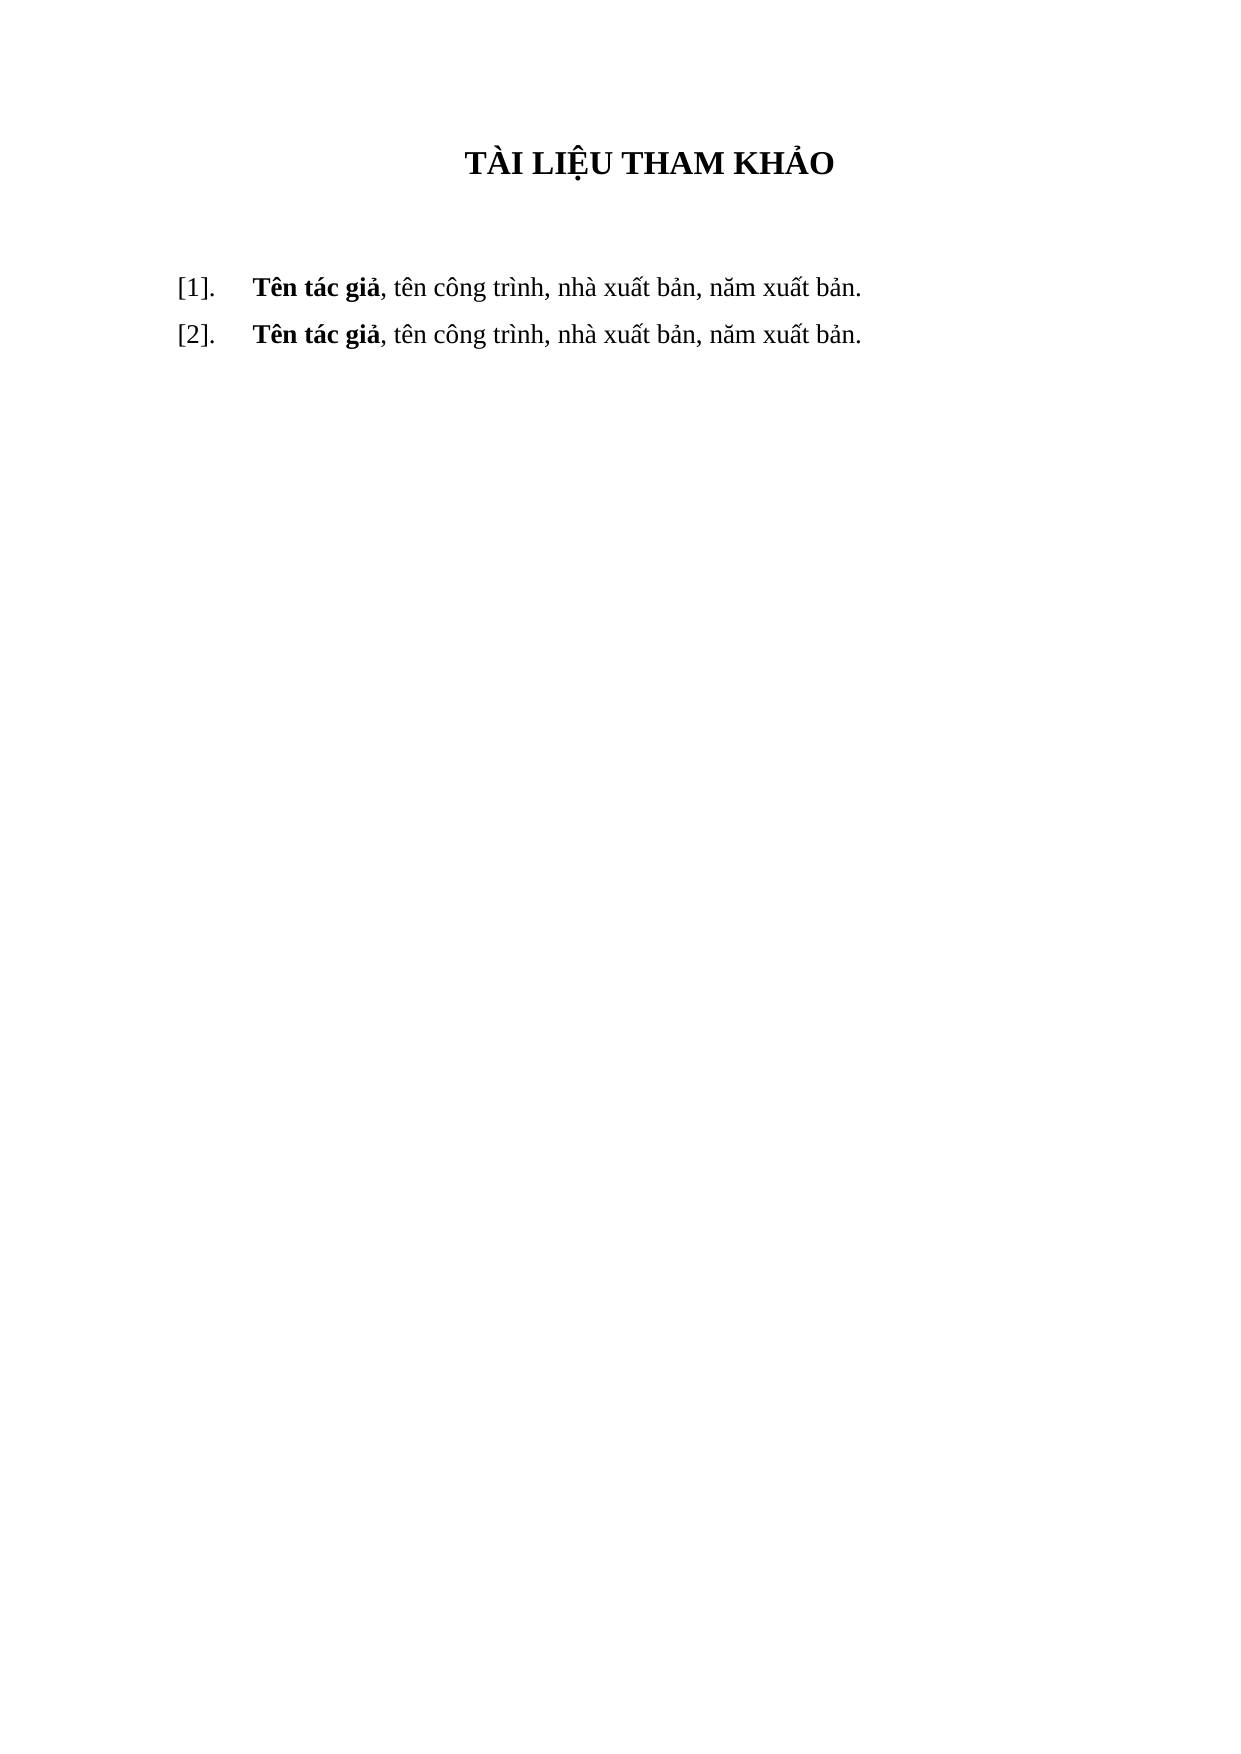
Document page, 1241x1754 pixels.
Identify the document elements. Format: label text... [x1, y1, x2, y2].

list Tên tác giả, tên công trình, nhà xuất bản, năm xuất bản. [177, 272, 1122, 303]
list Tên tác giả, tên công trình, nhà xuất bản, năm xuất bản. [177, 318, 1122, 349]
subtitle TÀI LIỆU THAM KHẢO [177, 143, 1122, 181]
